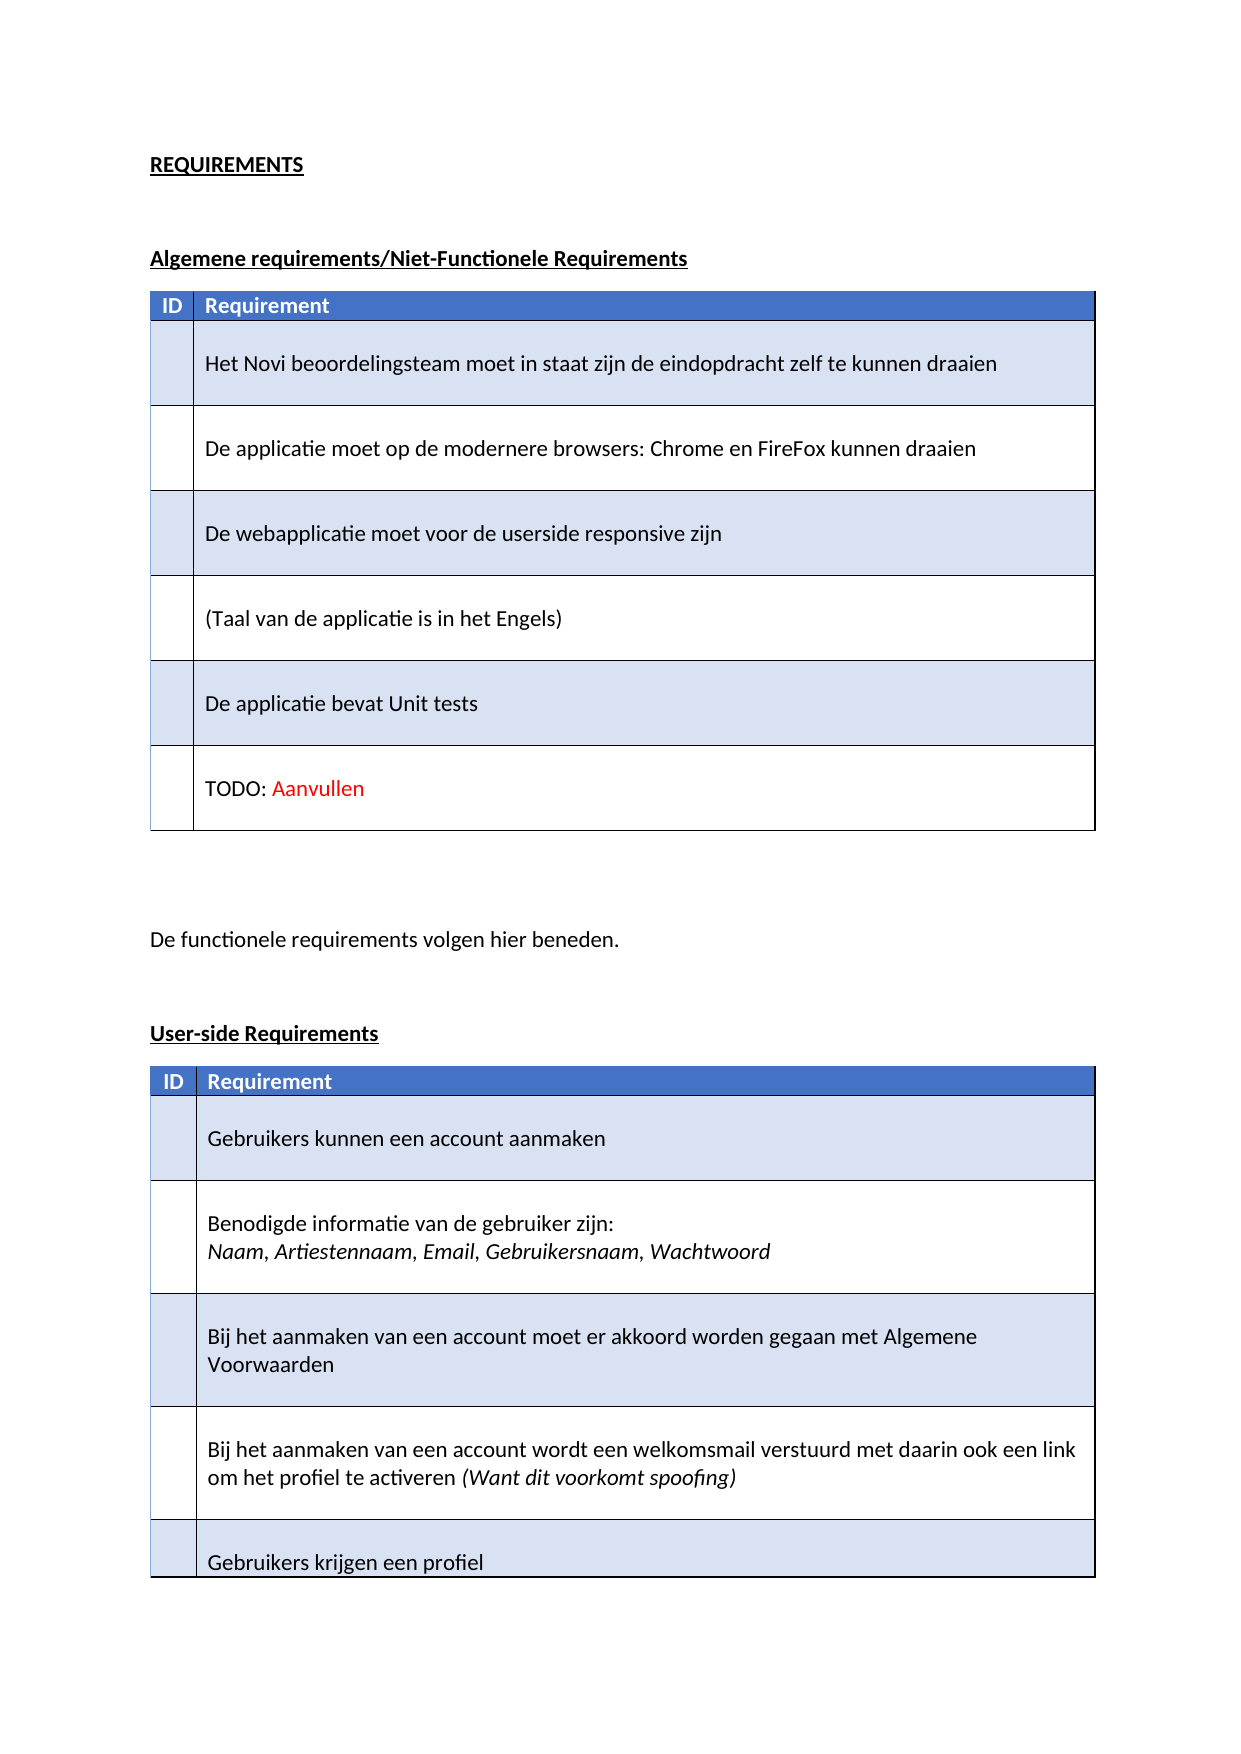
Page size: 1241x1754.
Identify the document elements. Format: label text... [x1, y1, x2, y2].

table_cell [151, 576, 193, 660]
table_cell Gebruikers kunnen een account aanmaken [197, 1096, 1094, 1180]
text REQUIREMENTS [150, 150, 1090, 178]
table_cell De webapplicatie moet voor de userside responsive zijn [194, 491, 1094, 575]
table_cell (Taal van de applicatie is in het Engels) [194, 576, 1094, 660]
text De functionele requirements volgen hier beneden. [150, 925, 1090, 953]
table_cell [151, 406, 193, 490]
table_cell [151, 1181, 196, 1293]
table_cell [151, 1294, 196, 1406]
table_cell [151, 321, 193, 405]
table_header ID [151, 1067, 196, 1095]
table_cell [151, 491, 193, 575]
table_cell Benodigde informatie van de gebruiker zijn: Naam, Artiestennaam, Email, Gebruikersnaam, Wachtwoord [197, 1181, 1094, 1293]
table_cell [151, 1096, 196, 1180]
table_cell De applicatie moet op de modernere browsers: Chrome en FireFox kunnen draaien [194, 406, 1094, 490]
table_cell [151, 661, 193, 745]
table_cell De applicatie bevat Unit tests [194, 661, 1094, 745]
table_cell [151, 1407, 196, 1519]
table_cell [151, 1520, 196, 1576]
table_header Requirement [194, 292, 1094, 320]
table_header Requirement [197, 1067, 1094, 1095]
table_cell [197, 1520, 1094, 1576]
table_header ID [151, 292, 193, 320]
text User-side Requirements [150, 1019, 1090, 1047]
table_cell Bij het aanmaken van een account moet er akkoord worden gegaan met Algemene Voorwaarden [197, 1294, 1094, 1406]
table_cell [151, 746, 193, 830]
table_cell TODO: Aanvullen [194, 746, 1094, 830]
table_cell Het Novi beoordelingsteam moet in staat zijn de eindopdracht zelf te kunnen draaien [194, 321, 1094, 405]
table_cell Bij het aanmaken van een account wordt een welkomsmail verstuurd met daarin ook een link om het profiel te activeren (Want dit voorkomt spoofing) [197, 1407, 1094, 1519]
text Algemene requirements/Niet-Functionele Requirements [150, 244, 1090, 272]
